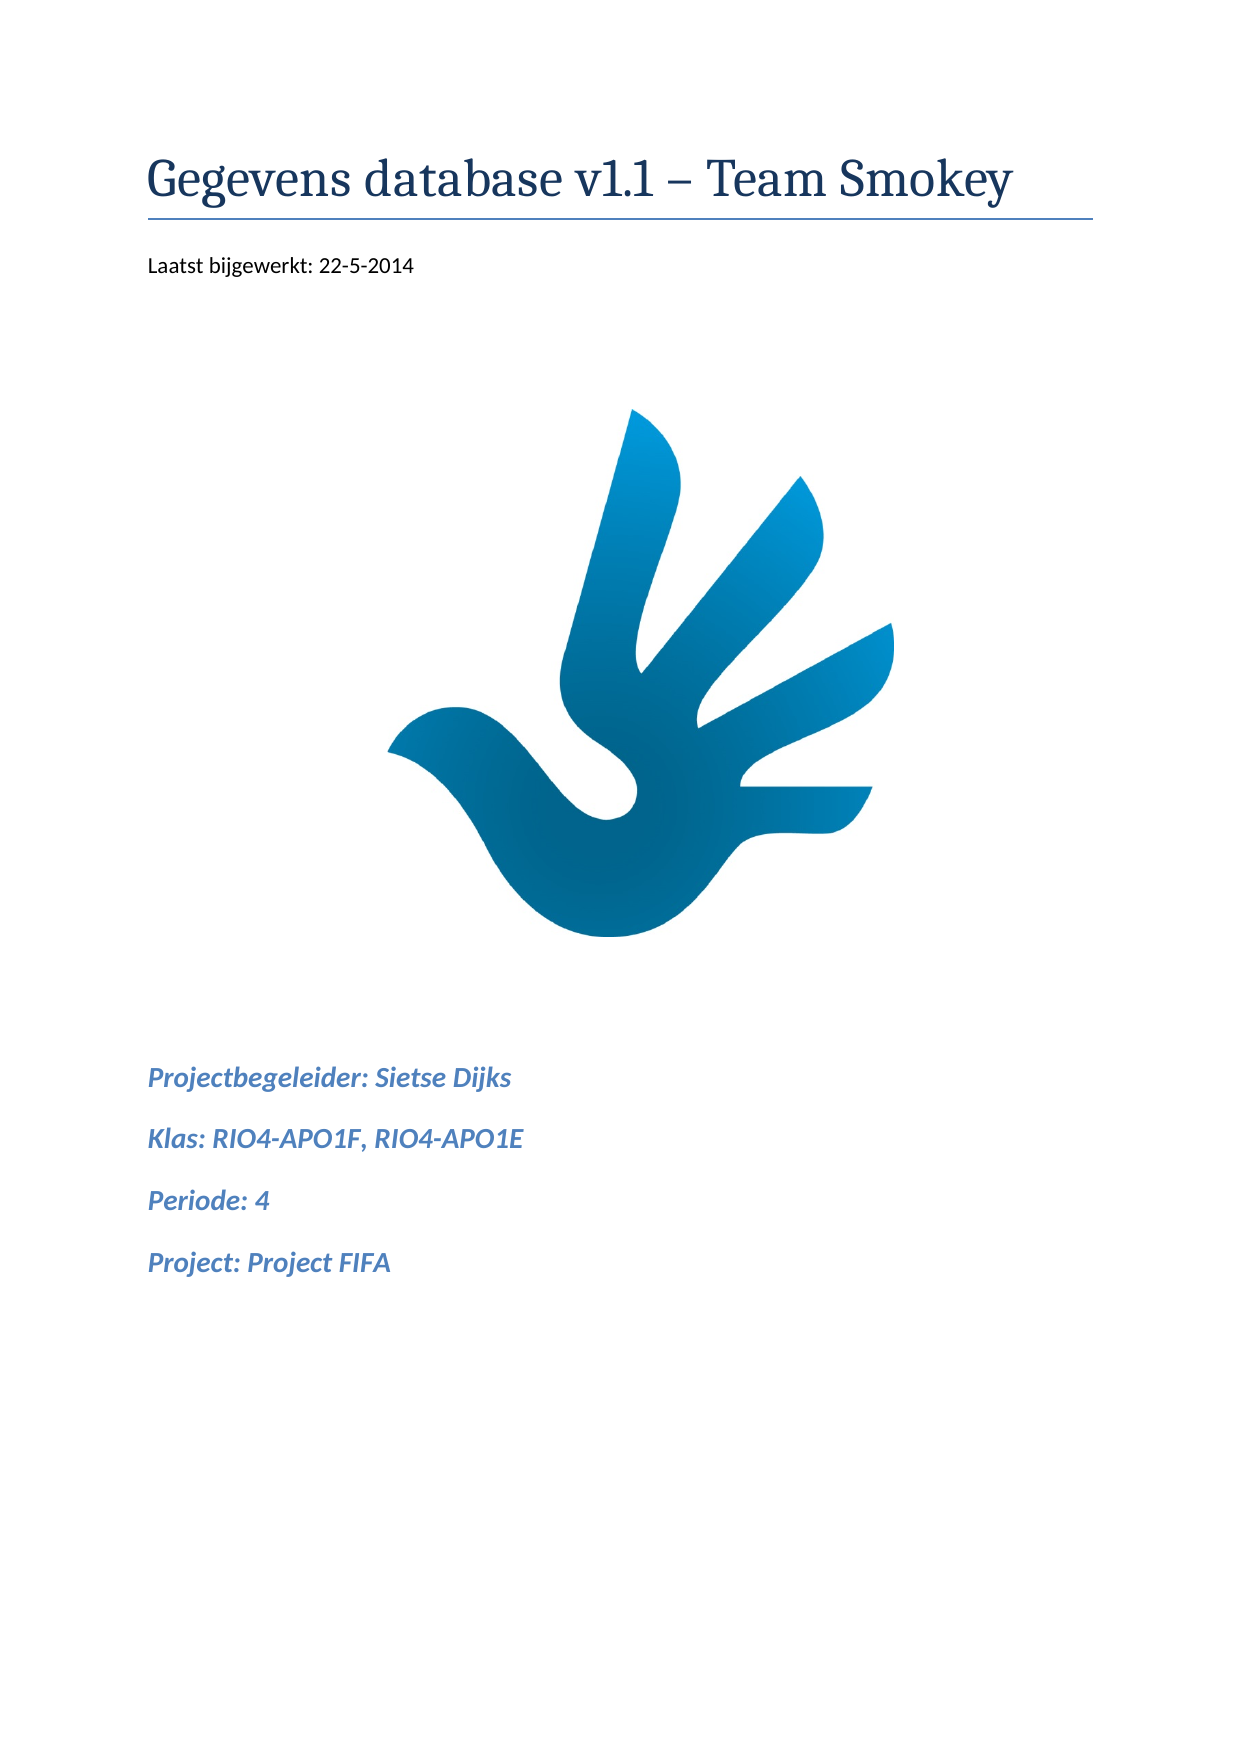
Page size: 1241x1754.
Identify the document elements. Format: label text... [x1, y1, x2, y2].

picture [387, 601, 637, 937]
picture [625, 658, 894, 937]
picture [636, 601, 698, 672]
picture [697, 601, 894, 727]
text Periode: 4 [148, 1182, 1093, 1218]
text Klas: RIO4-APO1F, RIO4-APO1E [148, 1121, 1093, 1156]
title Gegevens database v1.1 – Team Smokey [148, 148, 1093, 218]
text Projectbegeleider: Sietse Dijks [148, 1059, 1093, 1094]
text Project: Project FIFA [148, 1244, 1093, 1280]
text Laatst bijgewerkt: 22-5-2014 [148, 252, 1093, 601]
